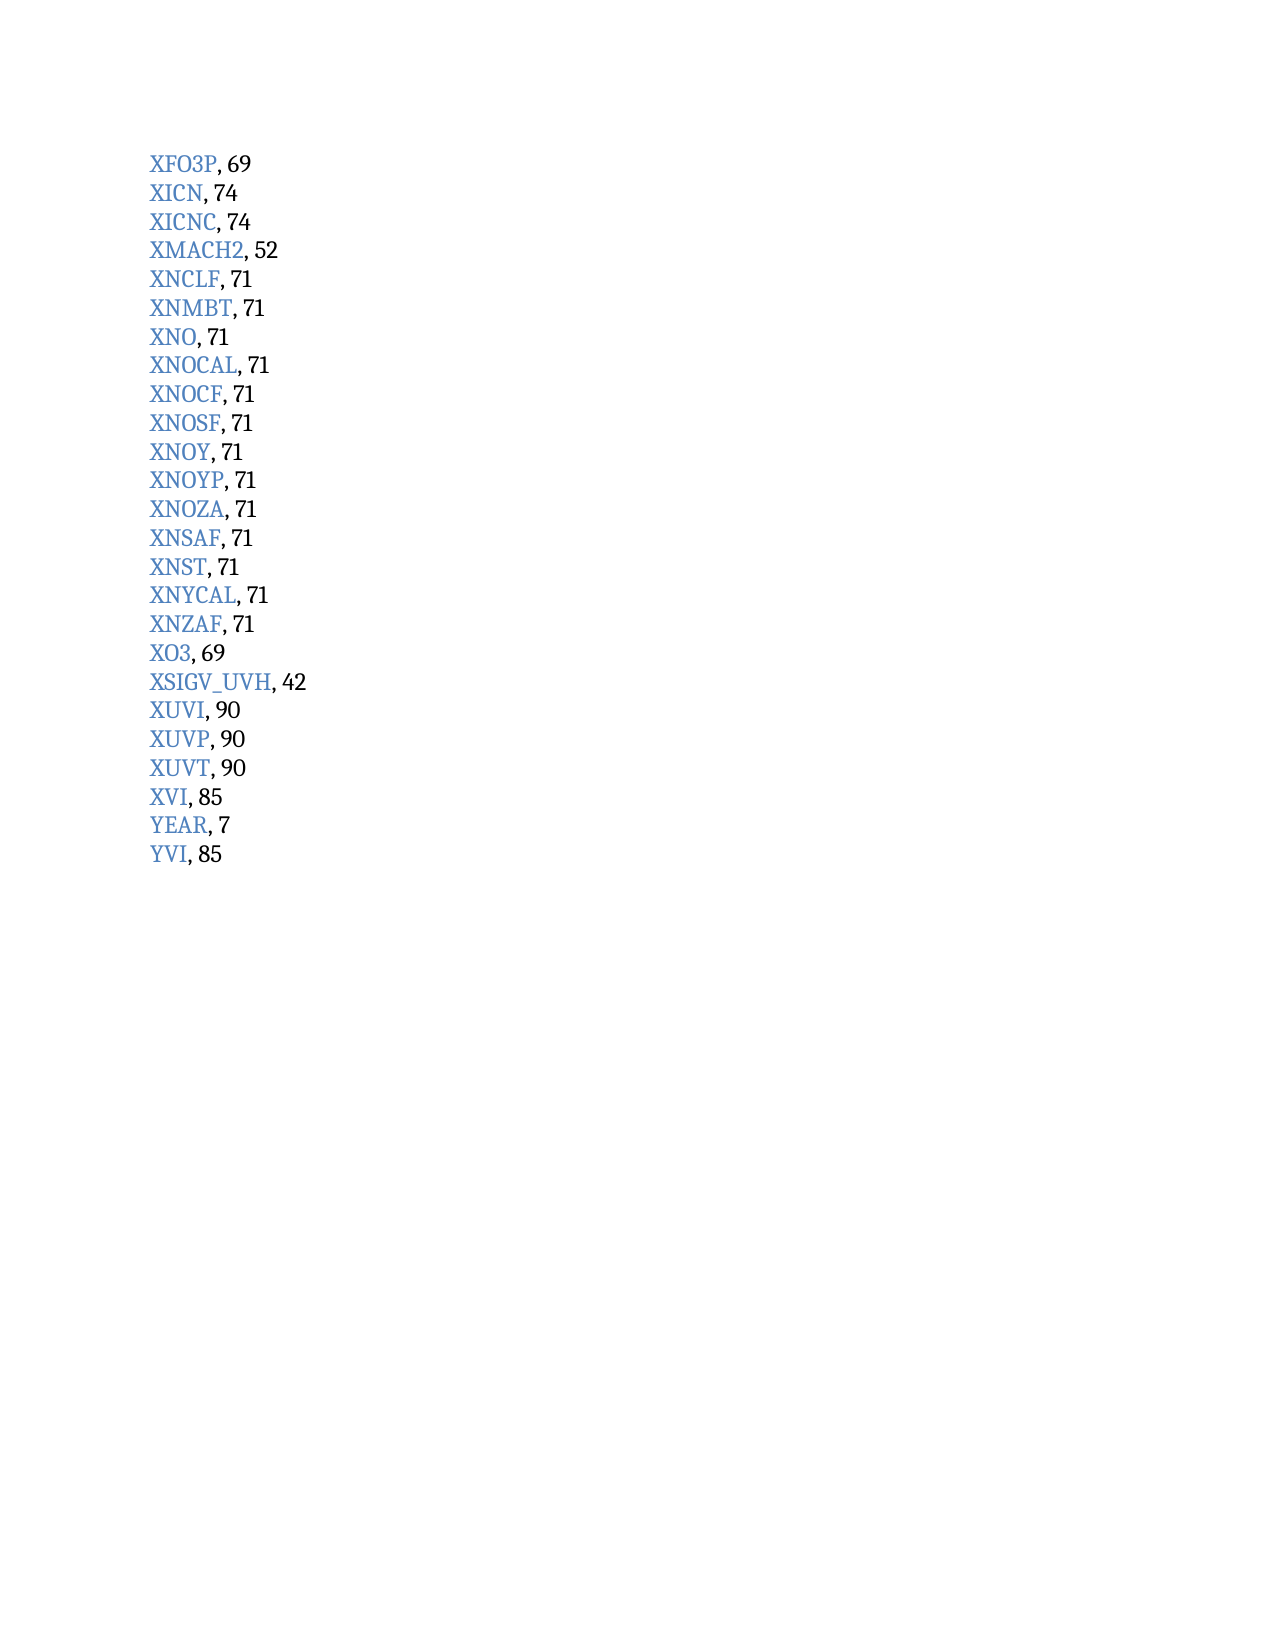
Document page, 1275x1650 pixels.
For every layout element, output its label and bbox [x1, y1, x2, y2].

text [150, 150, 1125, 869]
